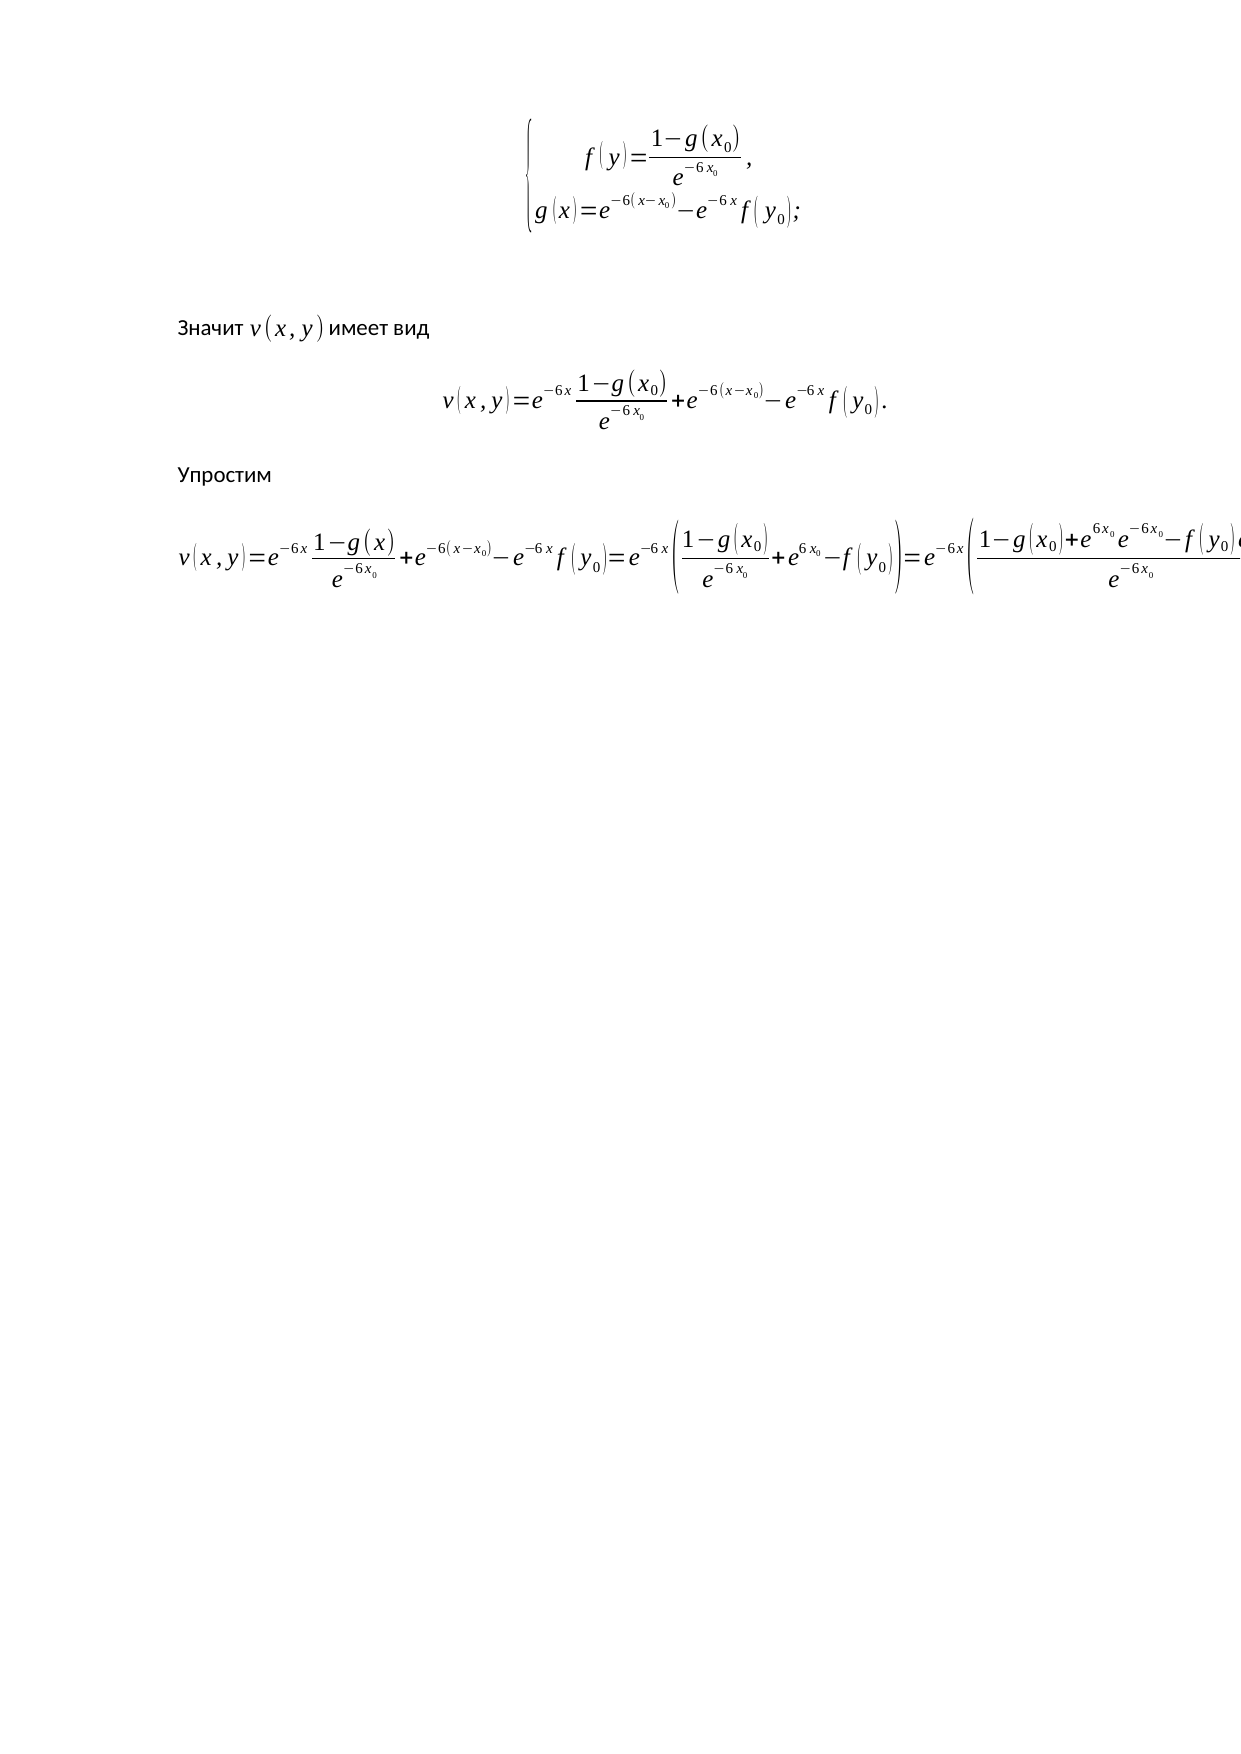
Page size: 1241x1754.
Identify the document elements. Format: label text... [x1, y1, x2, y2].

text Значит имеет вид [177, 312, 1152, 342]
text Упростим [177, 460, 1152, 488]
